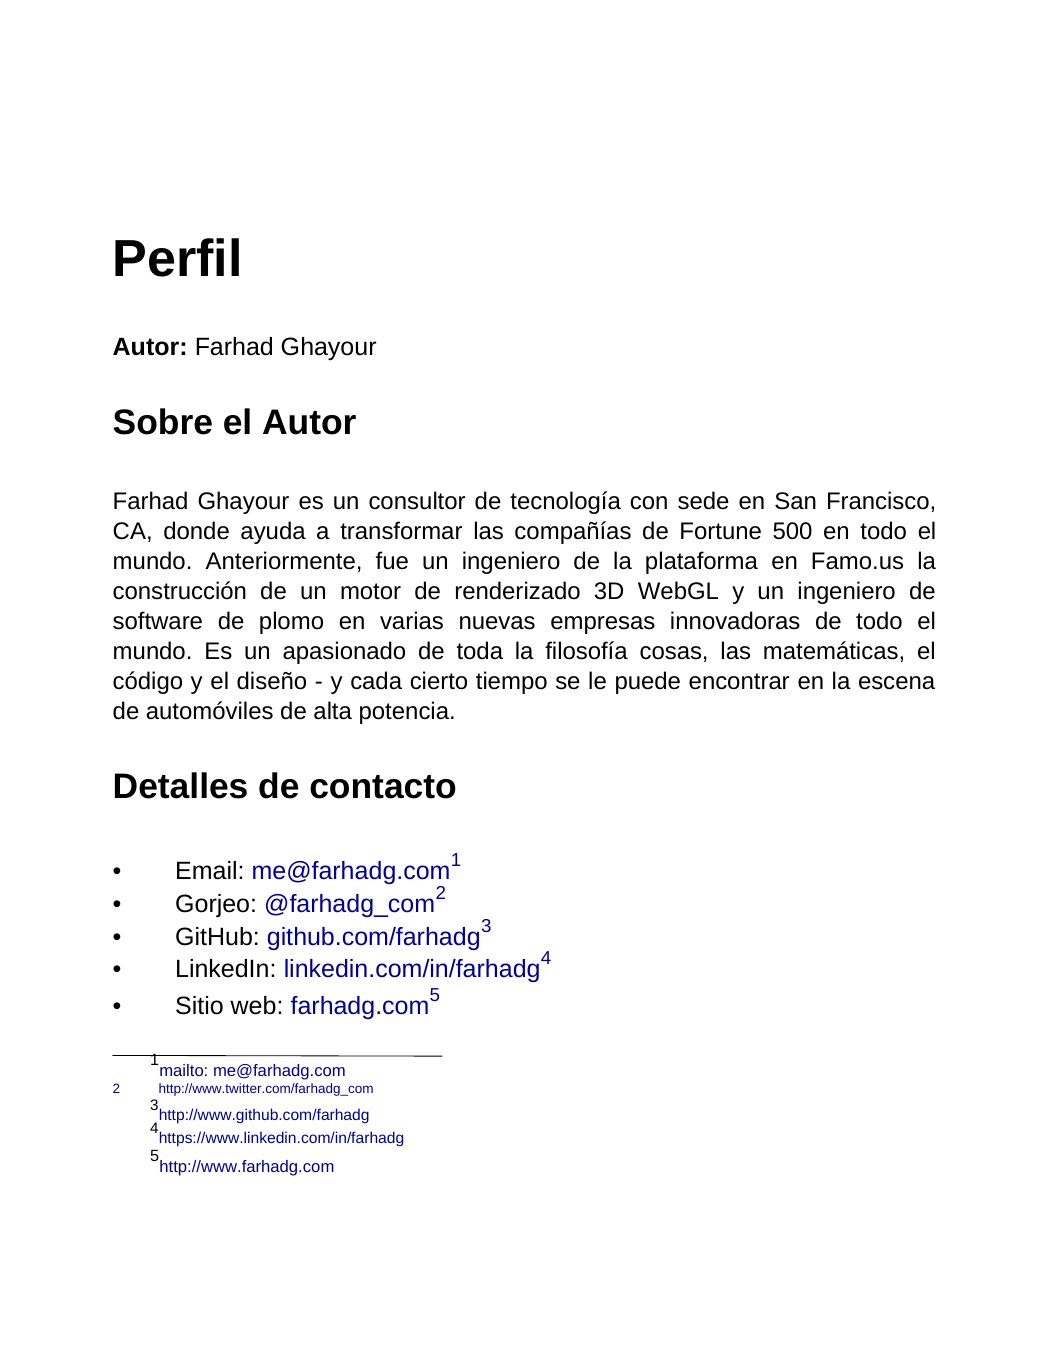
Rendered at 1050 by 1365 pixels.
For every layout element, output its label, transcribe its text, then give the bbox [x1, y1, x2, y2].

list Email: me@farhadg.com1 [112, 849, 937, 886]
list LinkedIn: linkedin.com/in/farhadg4 [112, 951, 937, 984]
text Detalles de contacto [112, 766, 937, 806]
list Sitio web: farhadg.com5 [112, 984, 937, 1021]
text Farhad Ghayour es un consultor de tecnología con sede en San Francisco, CA, donde ayuda a transformar las compañías de Fortune 500 en todo el mundo. Anteriormente, fue un ingeniero de la plataforma en Famo.us la construcción de un motor de renderizado 3D WebGL y un ingeniero de software de plomo en varias nuevas empresas innovadoras de todo el mundo. Es un apasionado de toda la filosofía cosas, las matemáticas, el código y el diseño - y cada cierto tiempo se le puede encontrar en la escena de automóviles de alta potencia. [112, 487, 937, 725]
text 4https://www.linkedin.com/in/farhadg [150, 1125, 937, 1148]
list GitHub: github.com/farhadg3 [112, 919, 937, 951]
text 3http://www.github.com/farhadg [150, 1101, 937, 1125]
list http://www.twitter.com/farhadg_com [112, 1082, 937, 1097]
text 1mailto: me@farhadg.com [150, 1049, 937, 1082]
text Autor: Farhad Ghayour [112, 332, 937, 361]
text Sobre el Autor [112, 401, 937, 442]
text Perfil [112, 228, 937, 287]
list Gorjeo: @farhadg_com2 [112, 886, 937, 919]
text 5http://www.farhadg.com [150, 1148, 937, 1178]
